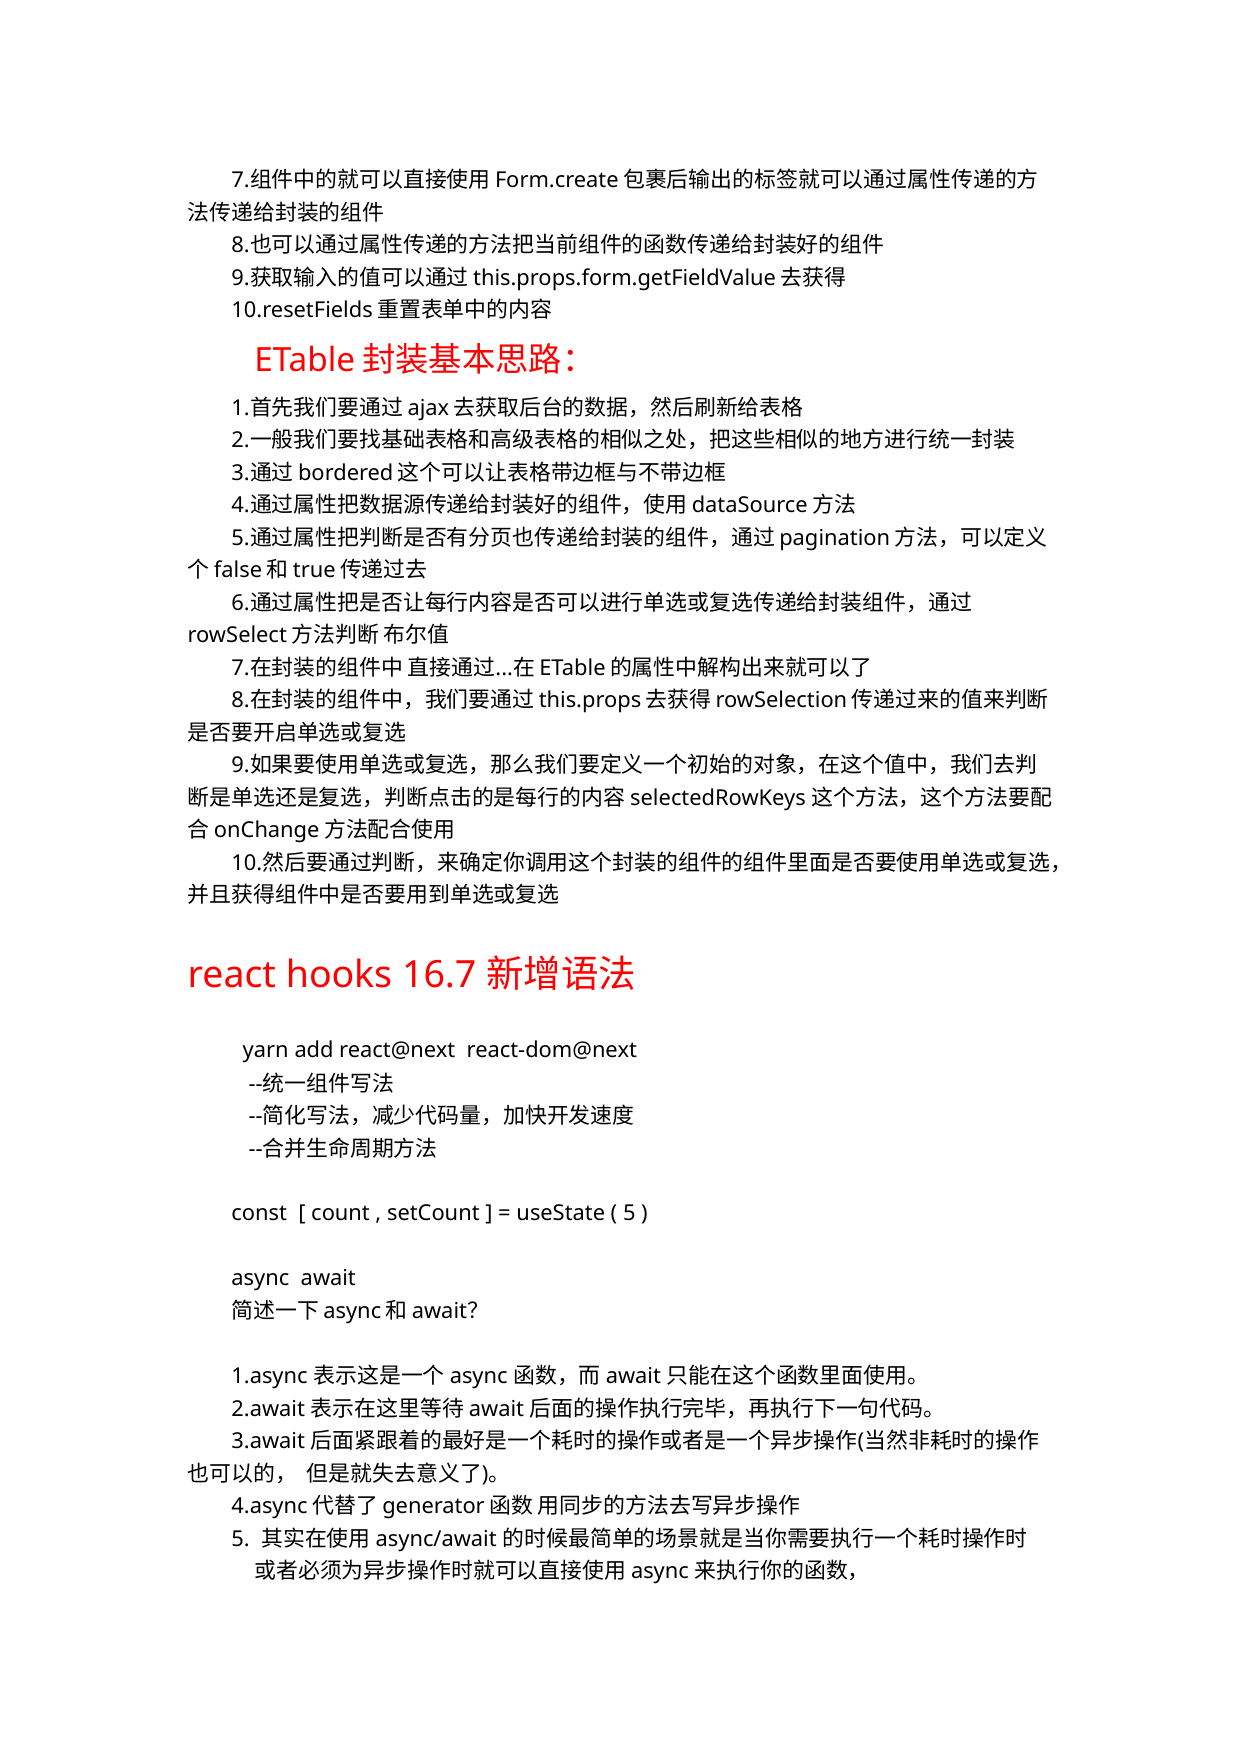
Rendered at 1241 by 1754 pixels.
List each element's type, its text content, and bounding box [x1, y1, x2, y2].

text react hooks 16.7 新增语法 [187, 939, 1053, 1004]
text 8.在封装的组件中，我们要通过this.props去获得rowSelection传递过来的值来判断是否要开启单选或复选 [187, 682, 1053, 747]
text async await [187, 1260, 1053, 1293]
text --合并生命周期方法 [187, 1130, 1053, 1163]
text 简述一下async和await？ [187, 1293, 1053, 1325]
text 或者必须为异步操作时就可以直接使用 async 来执行你的函数， [187, 1553, 1053, 1585]
text yarn add react@next react-dom@next [187, 1033, 1053, 1065]
text 1.首先我们要通过ajax去获取后台的数据，然后刷新给表格 [187, 389, 1053, 422]
text --统一组件写法 [187, 1065, 1053, 1098]
text 10.然后要通过判断，来确定你调用这个封装的组件的组件里面是否要使用单选或复选，并且获得组件中是否要用到单选或复选 [187, 844, 1053, 909]
text 9.获取输入的值可以通过this.props.form.getFieldValue去获得 [187, 259, 1053, 292]
text 9.如果要使用单选或复选，那么我们要定义一个初始的对象，在这个值中，我们去判断是单选还是复选，判断点击的是每行的内容 selectedRowKeys 这个方法，这个方法要配合onChange方法配合使用 [187, 747, 1053, 844]
text 3.通过bordered这个可以让表格带边框与不带边框 [187, 454, 1053, 487]
text const [ count , setCount ] = useState ( 5 ) [187, 1195, 1053, 1228]
text 3.await 后面紧跟着的最好是一个耗时的操作或者是一个异步操作(当然非耗时的操作也可以的， 但是就失去意义了)。 [187, 1423, 1053, 1488]
text 1.async 表示这是一个 async 函数，而 await 只能在这个函数里面使用。 [187, 1358, 1053, 1390]
text 7.组件中的就可以直接使用Form.create包裹后输出的标签就可以通过属性传递的方法传递给封装的组件 [187, 162, 1053, 227]
text 5. 其实在使用 async/await 的时候最简单的场景就是当你需要执行一个耗时操作时 [187, 1520, 1053, 1553]
text 5.通过属性把判断是否有分页也传递给封装的组件，通过pagination方法，可以定义个false和true传递过去 [187, 519, 1053, 584]
text ETable封装基本思路： [187, 324, 1053, 389]
text 6.通过属性把是否让每行内容是否可以进行单选或复选传递给封装组件，通过rowSelect方法判断 布尔值 [187, 584, 1053, 649]
text 2.一般我们要找基础表格和高级表格的相似之处，把这些相似的地方进行统一封装 [187, 422, 1053, 454]
text 10.resetFields重置表单中的内容 [187, 292, 1053, 324]
text 8.也可以通过属性传递的方法把当前组件的函数传递给封装好的组件 [187, 227, 1053, 259]
text 7.在封装的组件中 直接通过...在ETable的属性中解构出来就可以了 [187, 649, 1053, 682]
text 4.async代替了generator函数 用同步的方法去写异步操作 [187, 1488, 1053, 1520]
text 4.通过属性把数据源传递给封装好的组件，使用dataSource方法 [187, 487, 1053, 519]
text 2.await 表示在这里等待 await 后面的操作执行完毕，再执行下一句代码。 [187, 1390, 1053, 1423]
text --简化写法，减少代码量，加快开发速度 [187, 1098, 1053, 1130]
